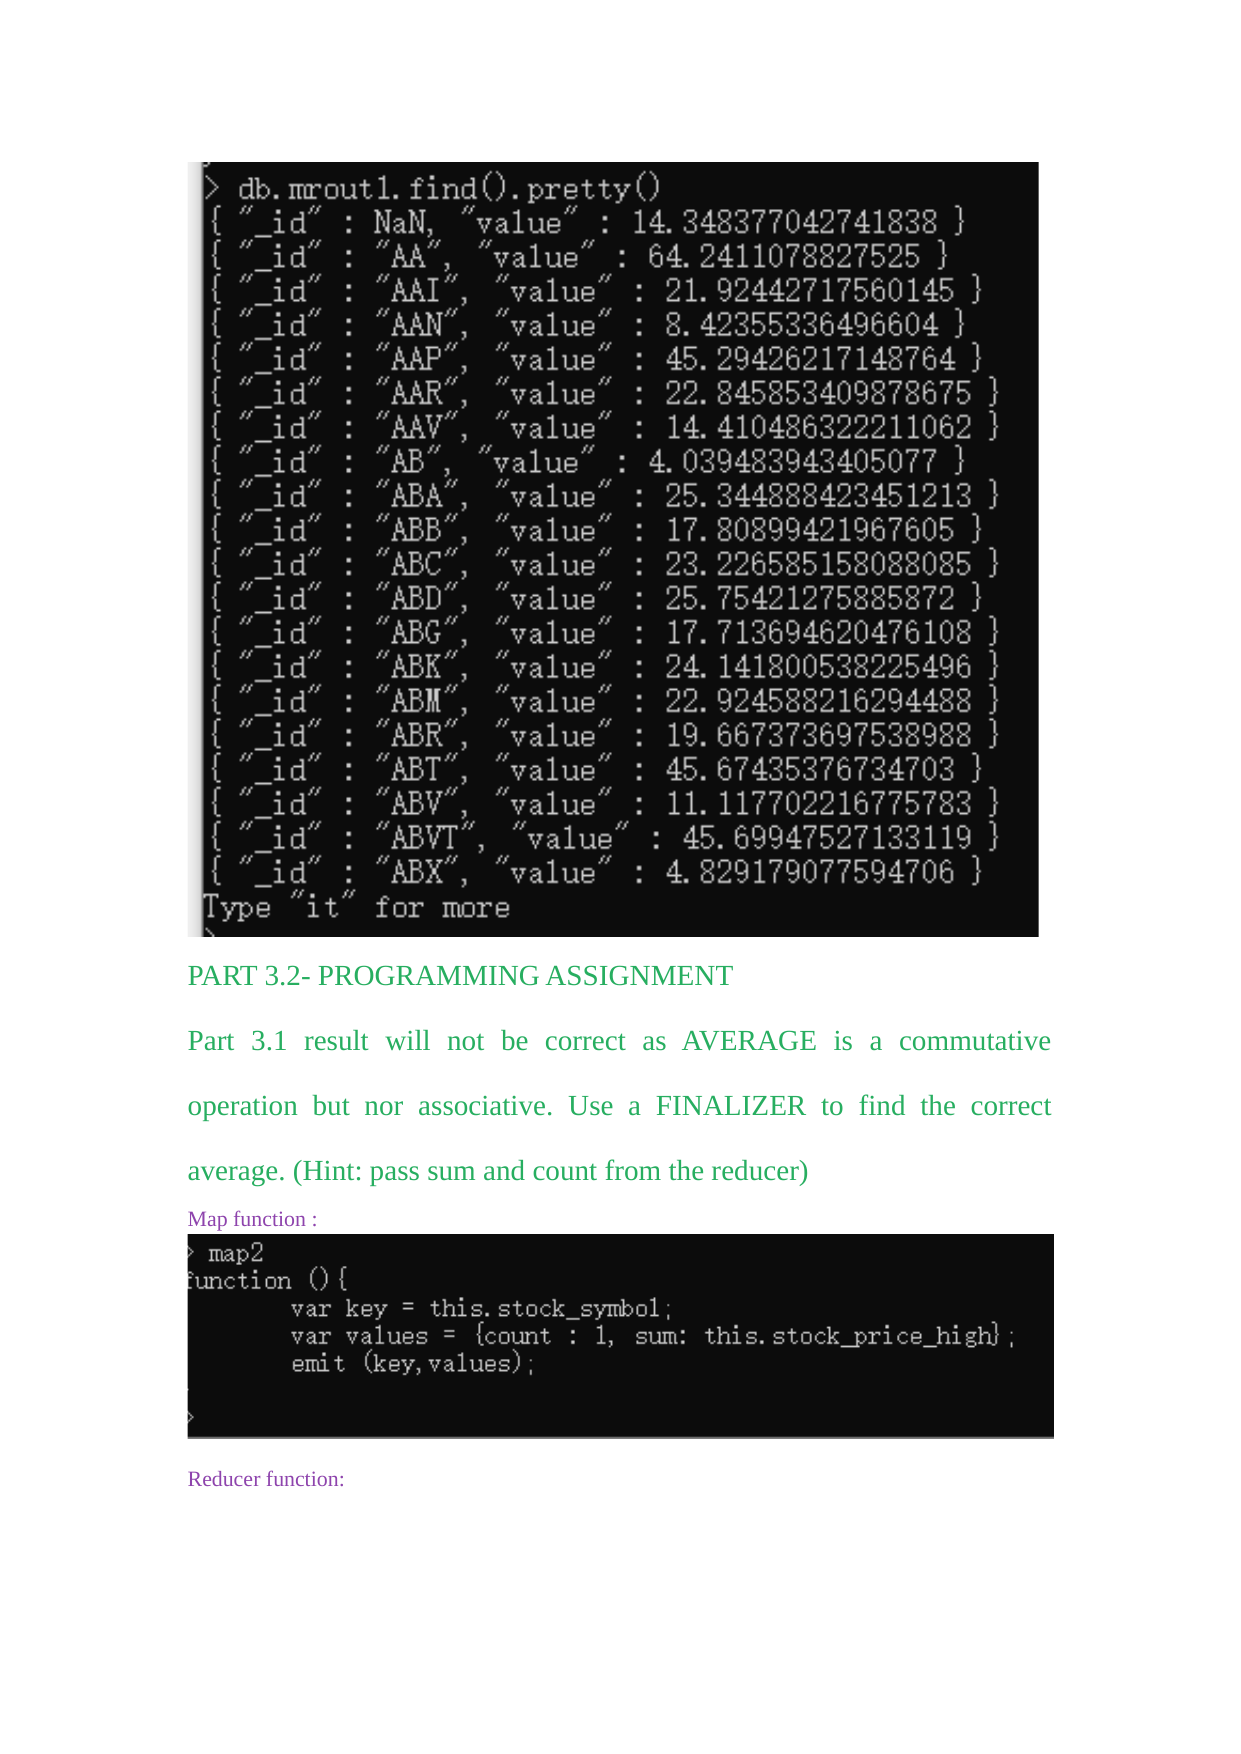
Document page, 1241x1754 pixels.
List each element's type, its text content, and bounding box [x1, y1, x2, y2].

subtitle PART 3.2- PROGRAMMING ASSIGNMENT [187, 942, 1053, 1007]
subtitle Reducer function: [187, 1462, 1053, 1494]
picture [187, 162, 1039, 937]
picture [187, 1234, 1054, 1439]
subtitle Part 3.1 result will not be correct as AVERAGE is a commutative operation but nor associative. Use a FINALIZER to find the correct average. (Hint: pass sum and count from the reducer) [187, 1007, 1053, 1202]
subtitle Map function : [187, 1202, 1053, 1234]
